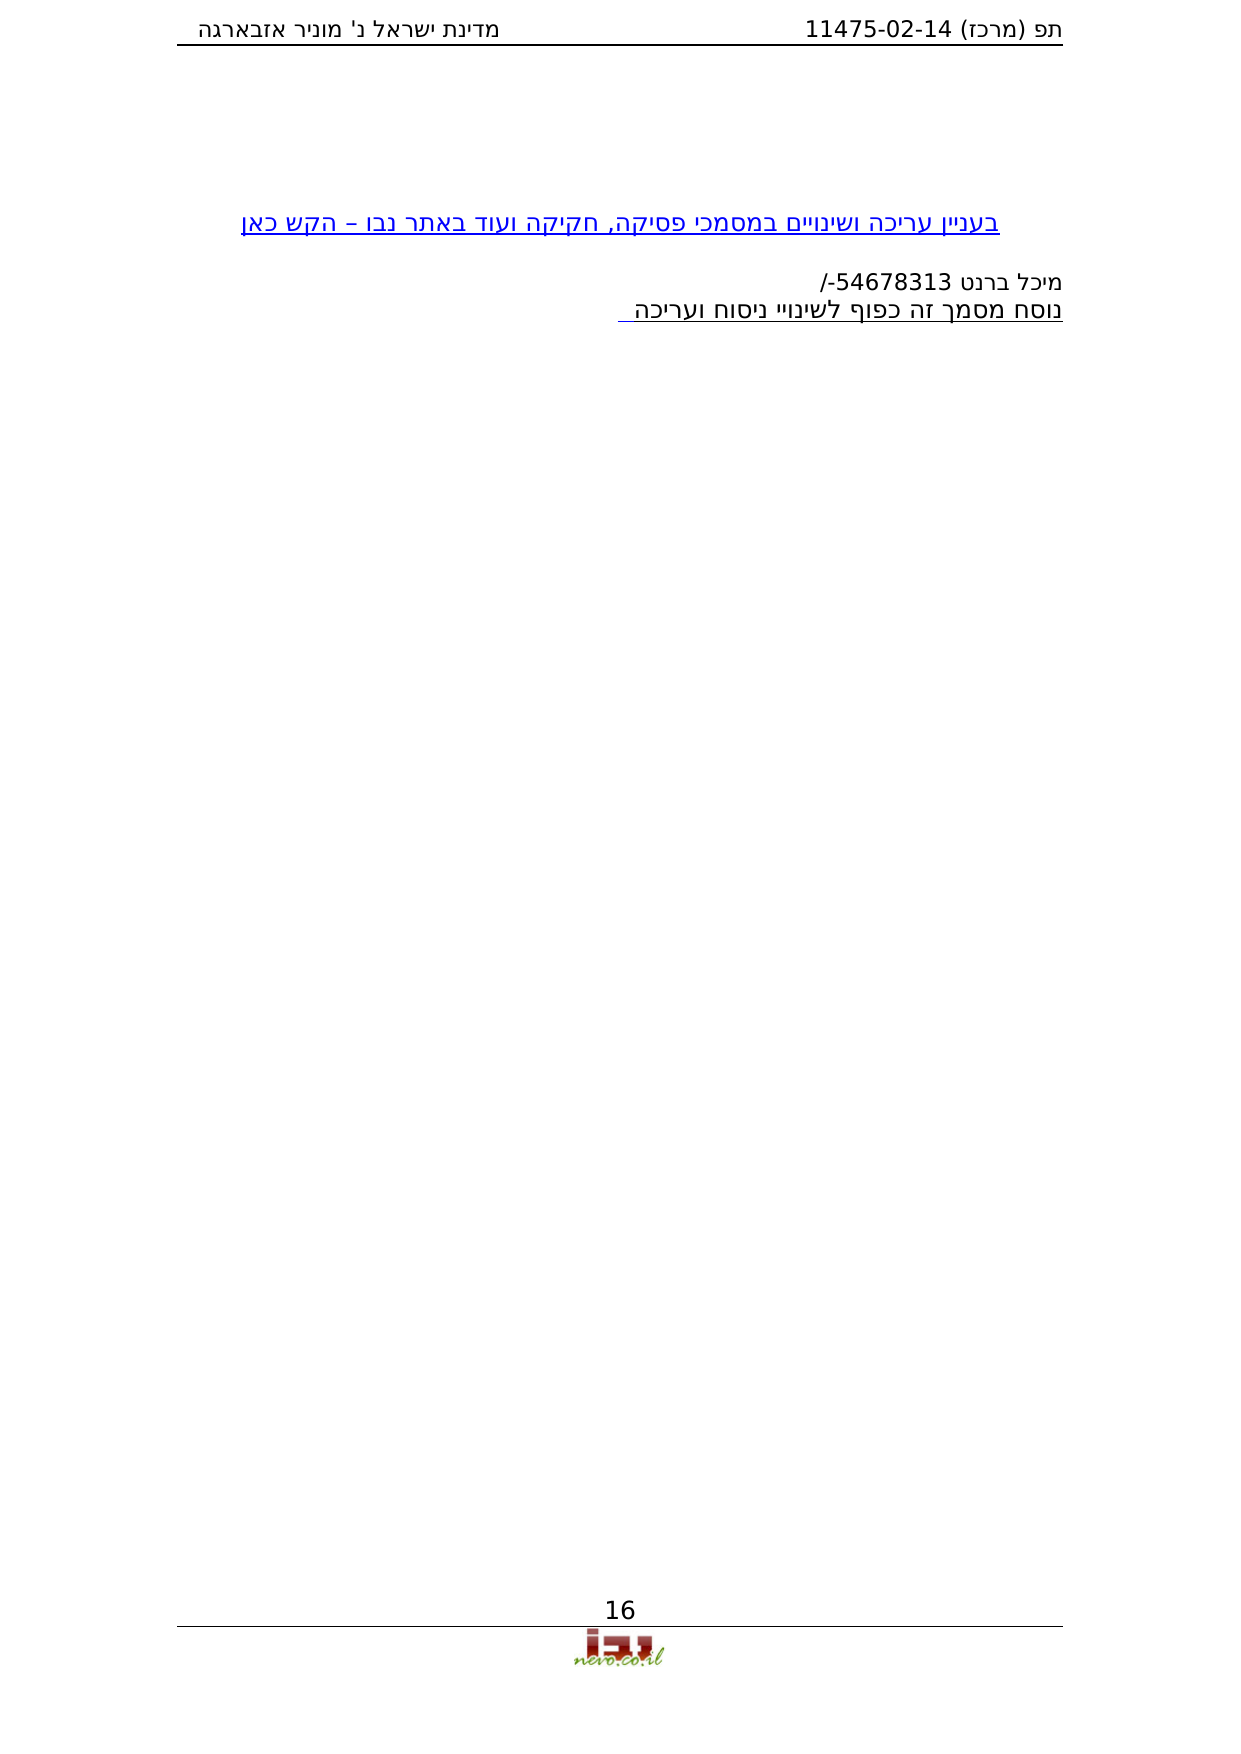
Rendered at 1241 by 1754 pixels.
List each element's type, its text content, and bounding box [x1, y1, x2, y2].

picture [574, 1628, 666, 1667]
text מיכל ברנט 54678313-/ [177, 269, 1063, 295]
text נוסח מסמך זה כפוף לשינויי ניסוח ועריכה [177, 295, 1063, 324]
text בעניין עריכה ושינויים במסמכי פסיקה, חקיקה ועוד באתר נבו – הקש כאן [177, 208, 1063, 237]
